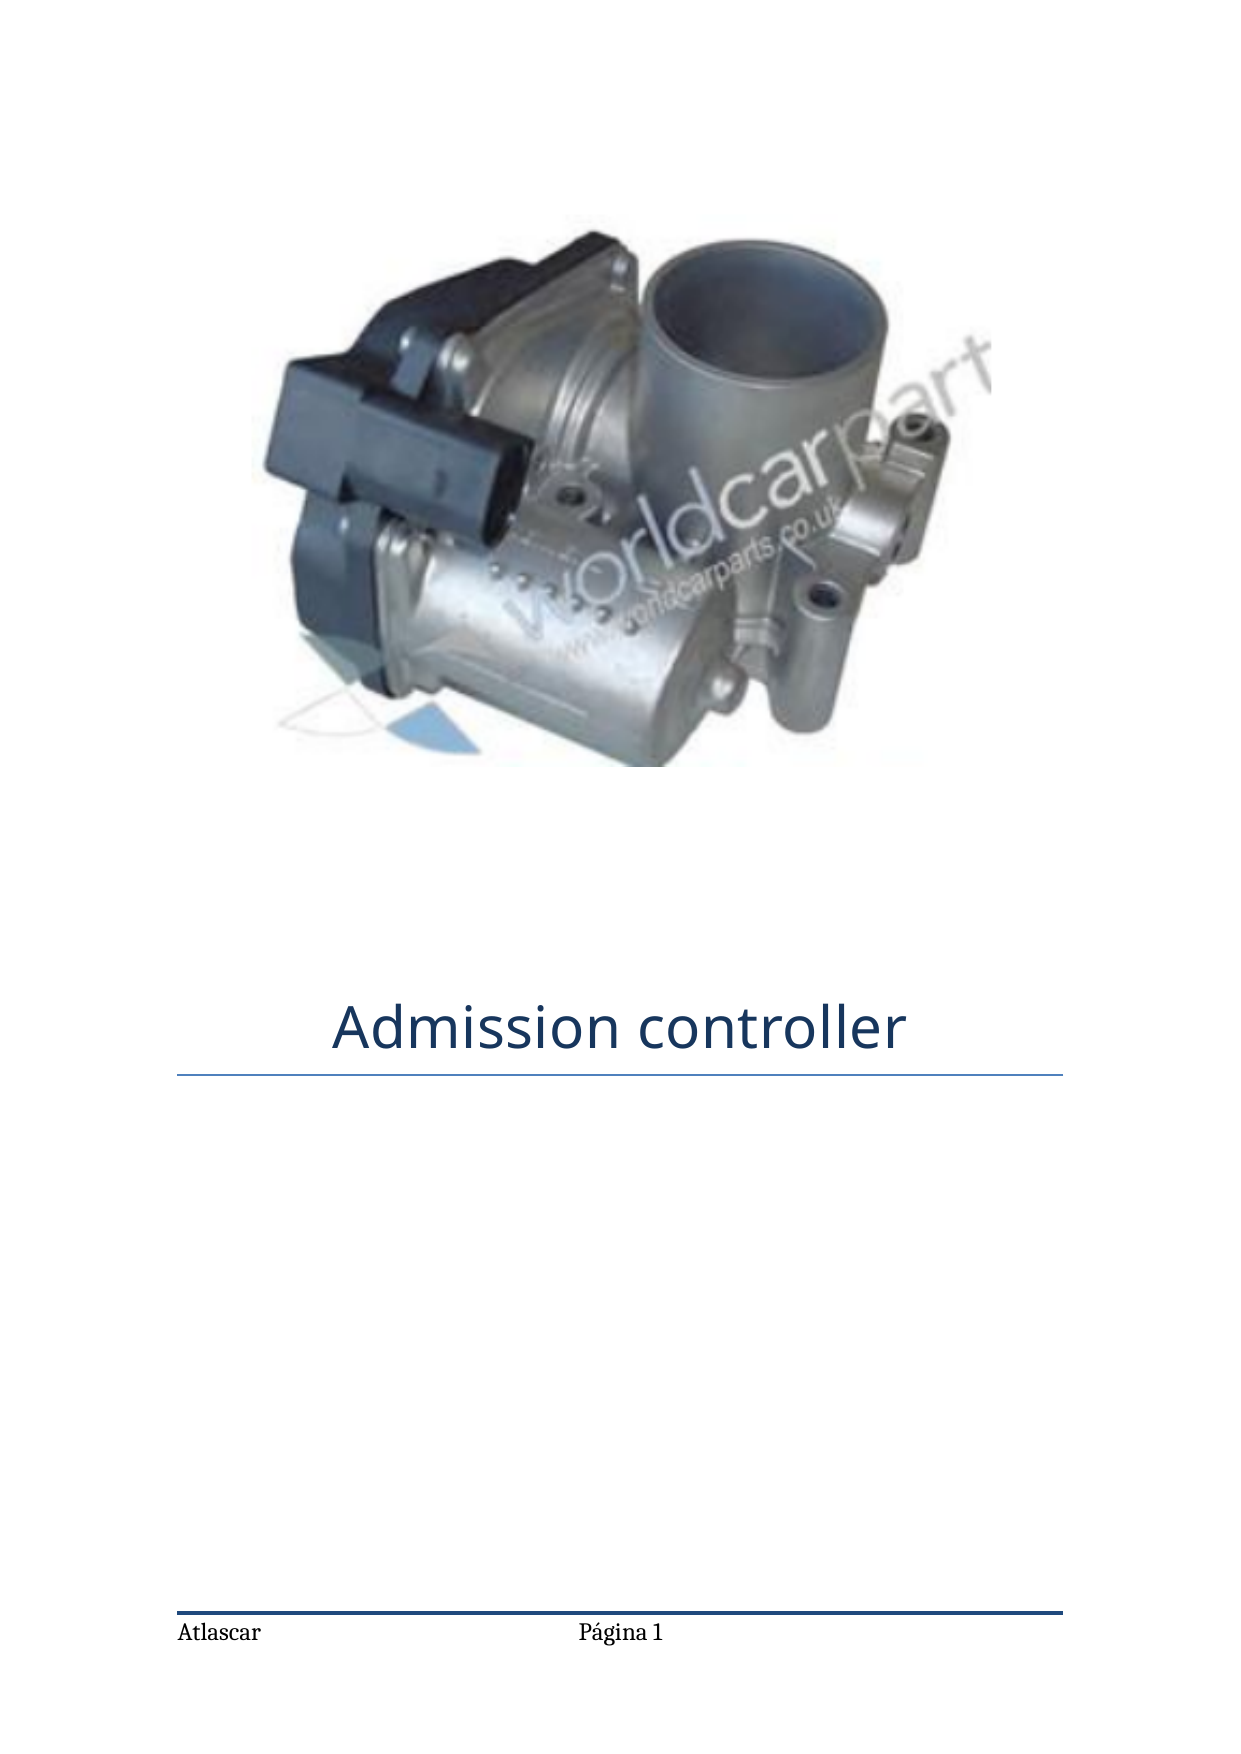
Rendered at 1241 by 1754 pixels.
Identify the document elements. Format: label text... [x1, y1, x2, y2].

picture [248, 211, 992, 767]
title Admission controller [177, 987, 1063, 1074]
